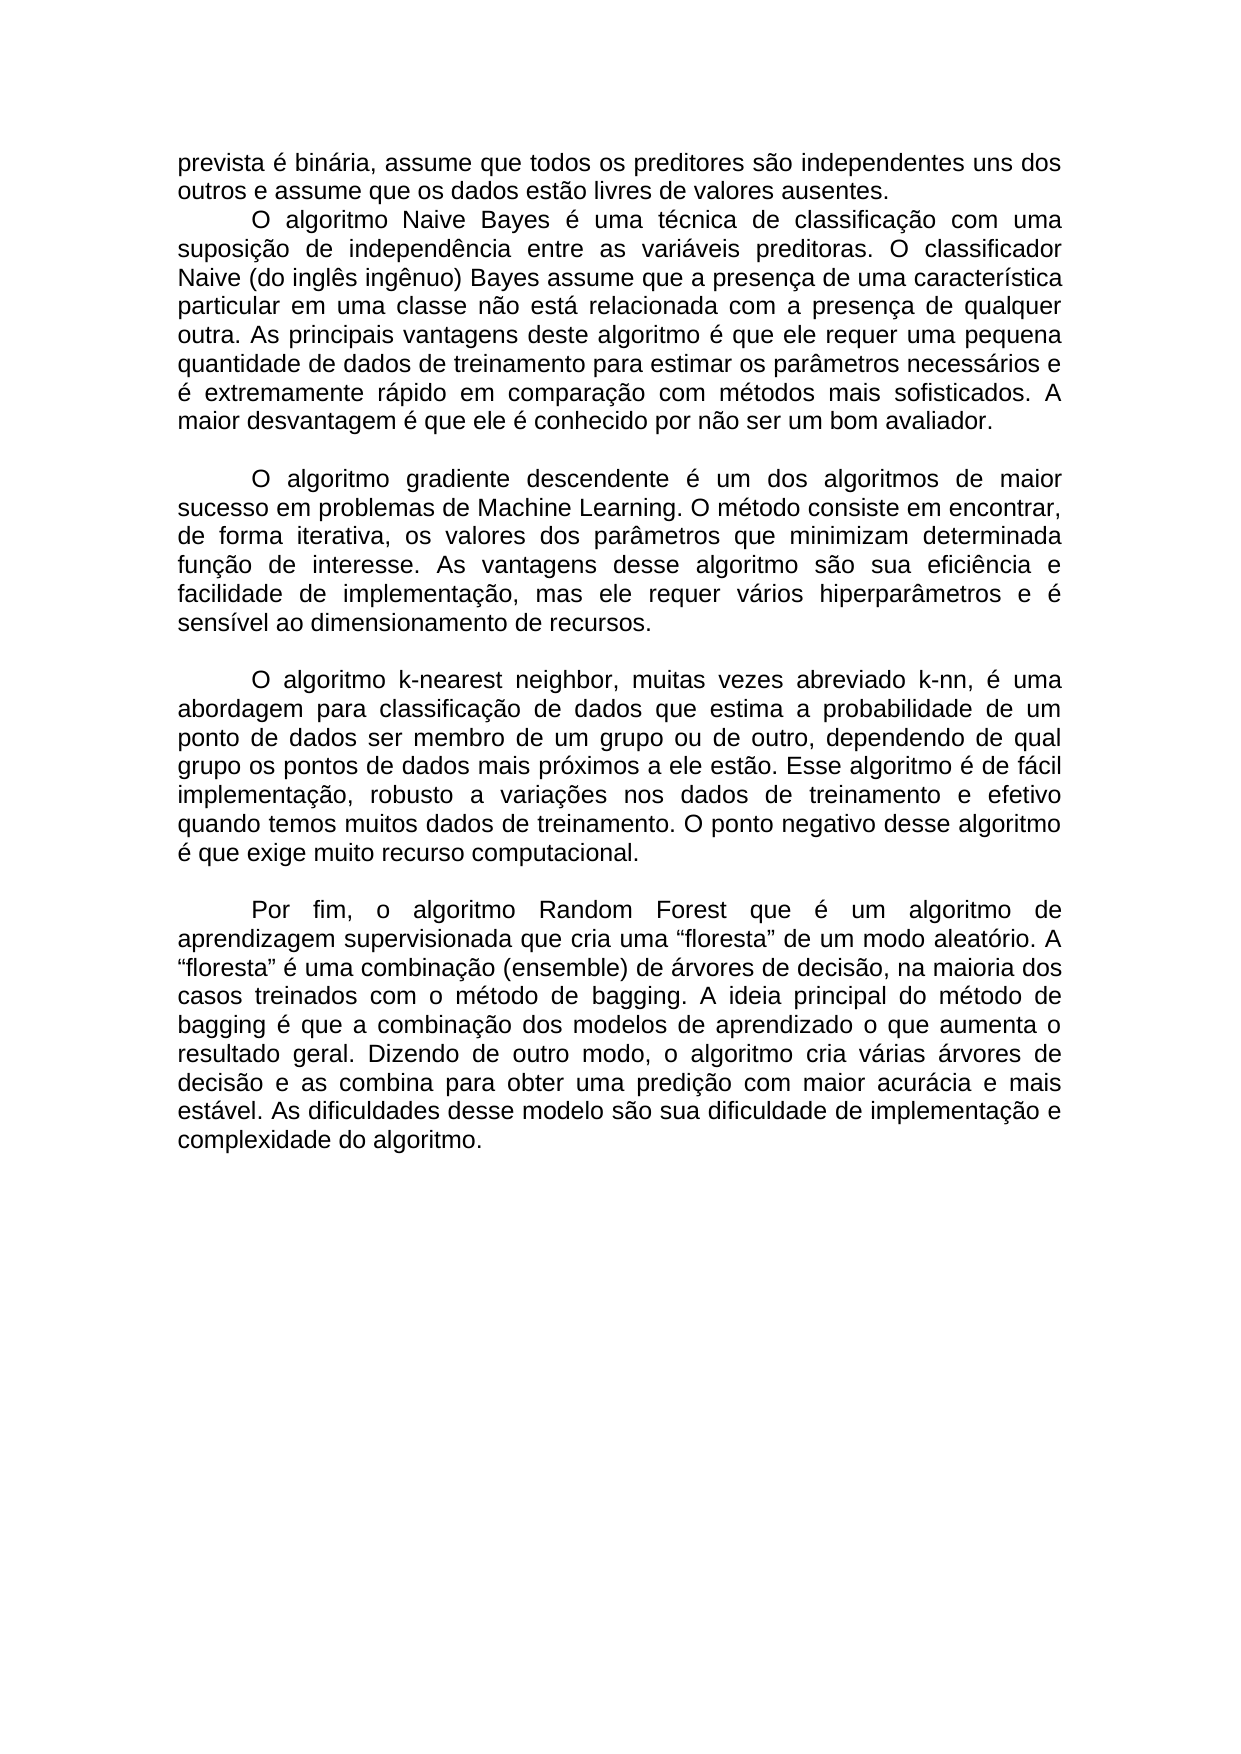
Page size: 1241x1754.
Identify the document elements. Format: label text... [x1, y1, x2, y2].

text O algoritmo Naive Bayes é uma técnica de classificação com uma suposição de independência entre as variáveis preditoras. O classificador Naive (do inglês ingênuo) Bayes assume que a presença de uma característica particular em uma classe não está relacionada com a presença de qualquer outra. As principais vantagens deste algoritmo é que ele requer uma pequena quantidade de dados de treinamento para estimar os parâmetros necessários e é extremamente rápido em comparação com métodos mais sofisticados. A maior desvantagem é que ele é conhecido por não ser um bom avaliador. [177, 205, 1063, 435]
text O algoritmo gradiente descendente é um dos algoritmos de maior sucesso em problemas de Machine Learning. O método consiste em encontrar, de forma iterativa, os valores dos parâmetros que minimizam determinada função de interesse. As vantagens desse algoritmo são sua eficiência e facilidade de implementação, mas ele requer vários hiperparâmetros e é sensível ao dimensionamento de recursos. [177, 464, 1063, 636]
text Por fim, o algoritmo Random Forest que é um algoritmo de aprendizagem supervisionada que cria uma “floresta” de um modo aleatório. A “floresta” é uma combinação (ensemble) de árvores de decisão, na maioria dos casos treinados com o método de bagging. A ideia principal do método de bagging é que a combinação dos modelos de aprendizado o que aumenta o resultado geral. Dizendo de outro modo, o algoritmo cria várias árvores de decisão e as combina para obter uma predição com maior acurácia e mais estável. As dificuldades desse modelo são sua dificuldade de implementação e complexidade do algoritmo. [177, 895, 1063, 1154]
text O algoritmo k-nearest neighbor, muitas vezes abreviado k-nn, é uma abordagem para classificação de dados que estima a probabilidade de um ponto de dados ser membro de um grupo ou de outro, dependendo de qual grupo os pontos de dados mais próximos a ele estão. Esse algoritmo é de fácil implementação, robusto a variações nos dados de treinamento e efetivo quando temos muitos dados de treinamento. O ponto negativo desse algoritmo é que exige muito recurso computacional. [177, 665, 1063, 866]
